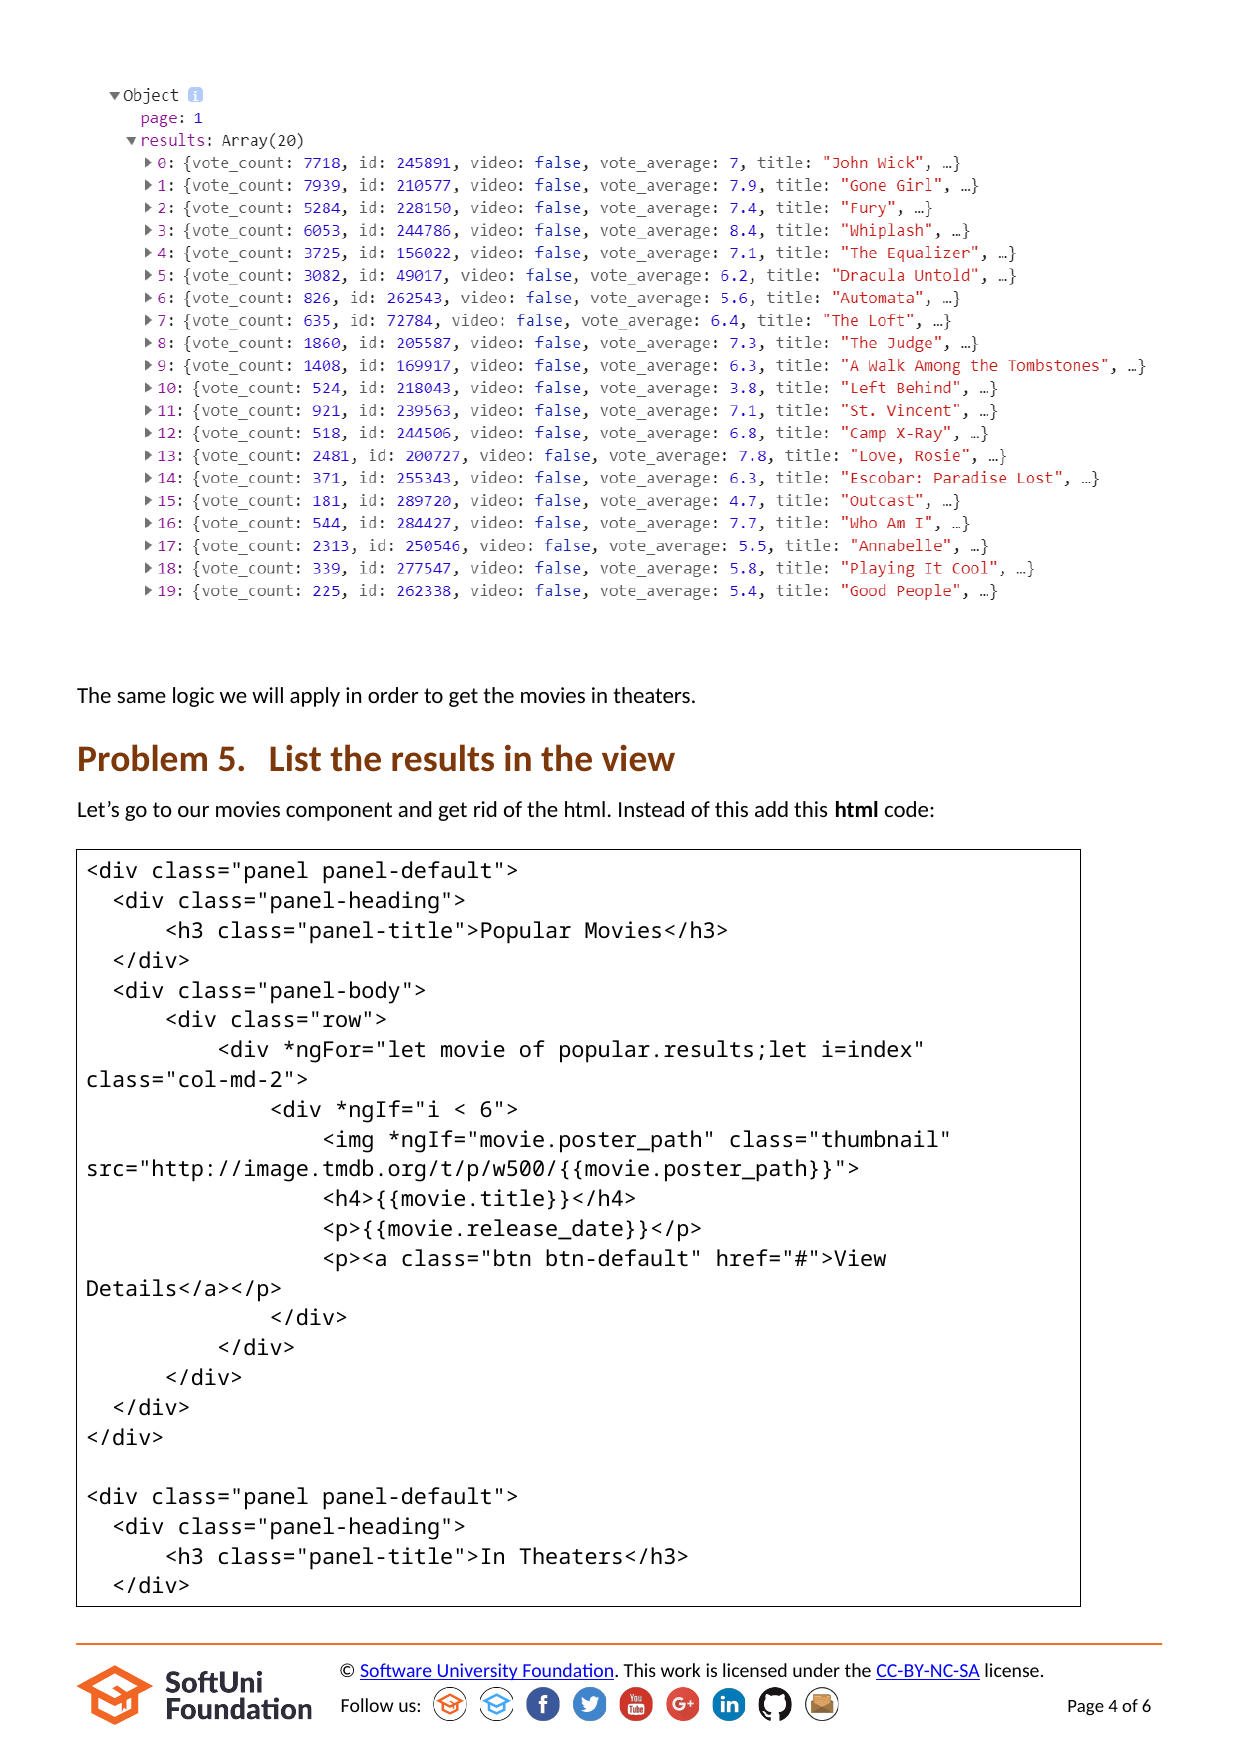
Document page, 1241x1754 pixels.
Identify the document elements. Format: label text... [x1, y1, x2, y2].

picture [433, 1687, 467, 1721]
picture [712, 1711, 722, 1721]
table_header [77, 850, 1080, 1606]
picture [736, 1711, 746, 1721]
subtitle List the results in the view [77, 734, 1163, 780]
picture [573, 1687, 607, 1721]
picture [758, 1687, 792, 1721]
picture [712, 1688, 722, 1698]
picture [666, 1687, 700, 1721]
picture [619, 1687, 653, 1721]
text The same logic we will apply in order to get the movies in theaters. [77, 681, 1163, 709]
picture [76, 1665, 312, 1725]
picture [76, 86, 1164, 604]
picture [526, 1687, 560, 1721]
picture [736, 1688, 746, 1698]
picture [727, 1702, 738, 1712]
text Let’s go to our movies component and get rid of the html. Instead of this add this html code: [77, 796, 1163, 823]
picture [480, 1687, 513, 1721]
picture [805, 1687, 839, 1721]
